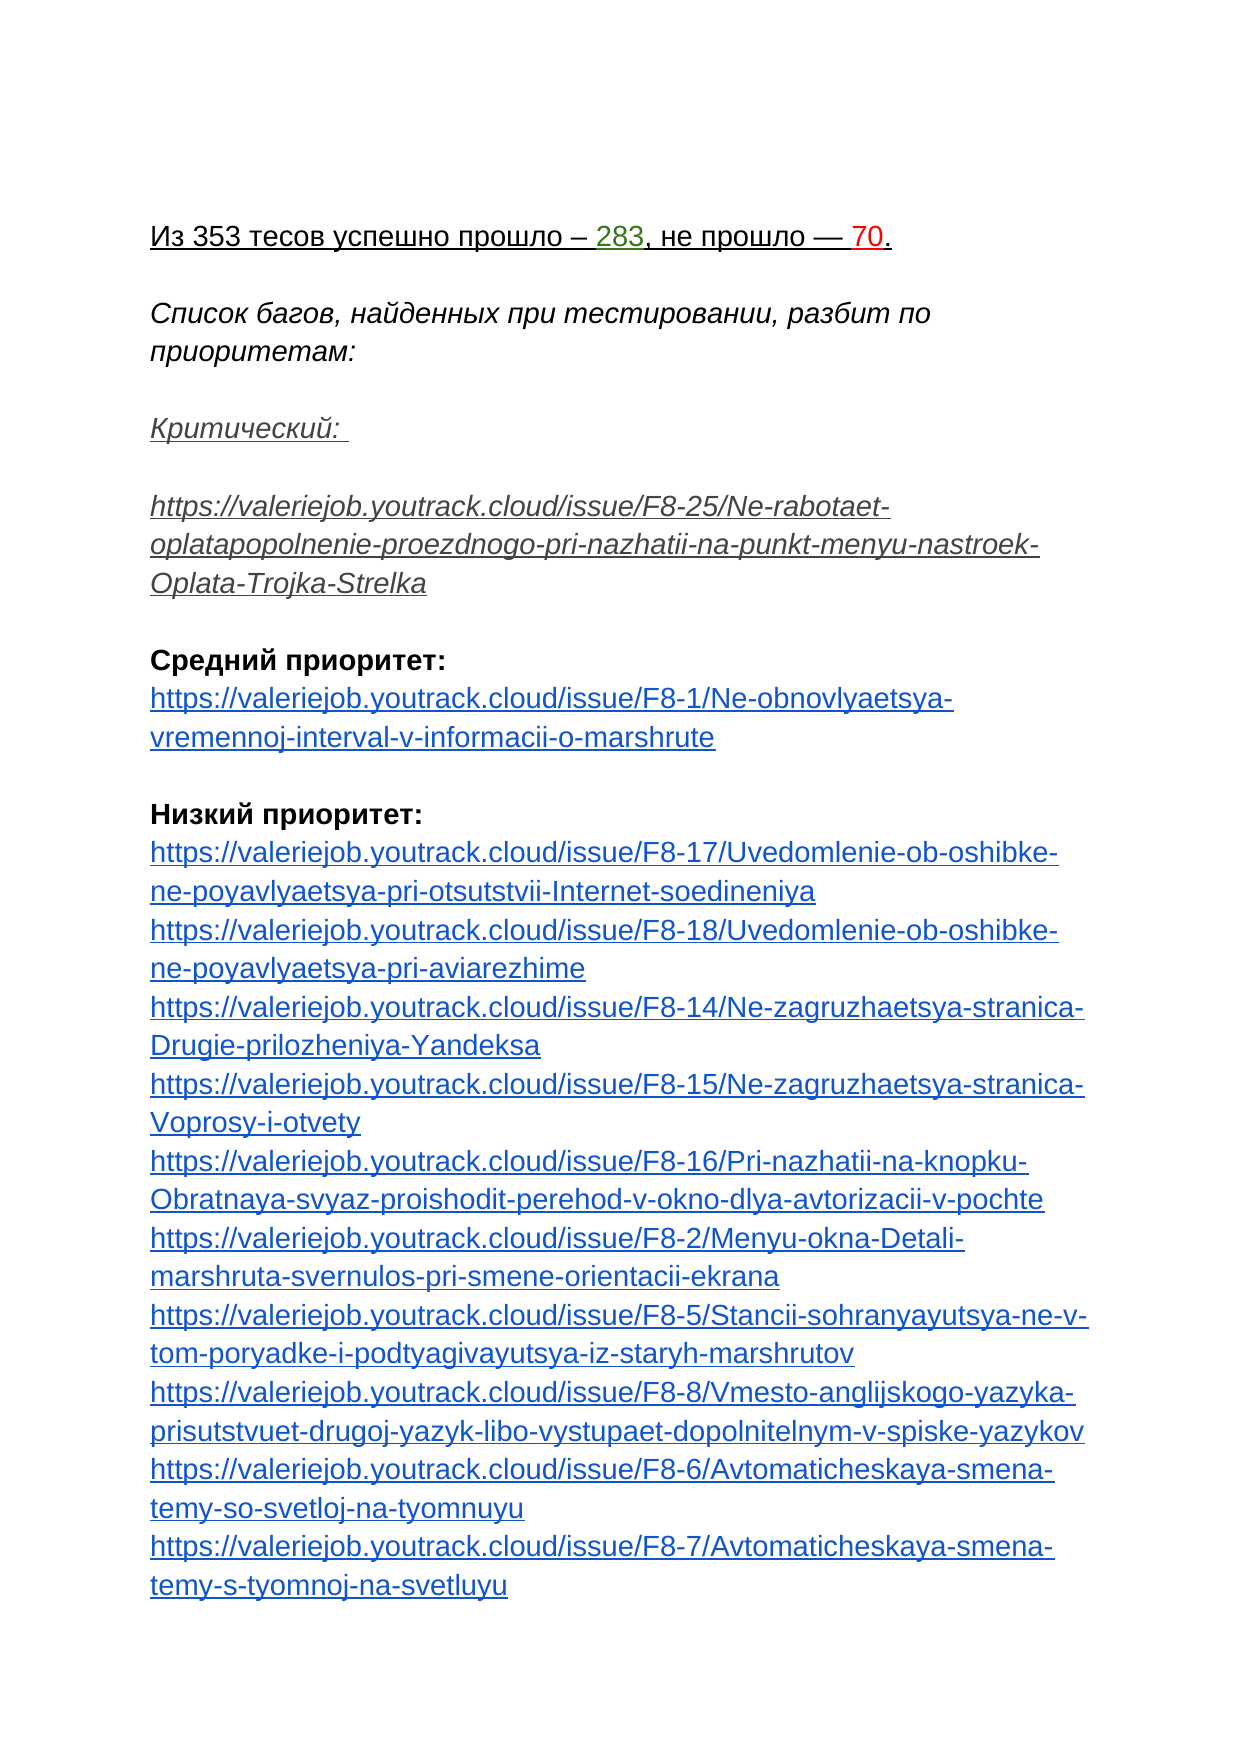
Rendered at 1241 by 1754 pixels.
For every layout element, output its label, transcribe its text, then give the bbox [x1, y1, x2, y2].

text https://valeriejob.youtrack.cloud/issue/F8-6/Avtomaticheskaya-smena-temy-so-svetloj-na-tyomnuyu [150, 1452, 1090, 1524]
text https://valeriejob.youtrack.cloud/issue/F8-16/Pri-nazhatii-na-knopku-Obratnaya-svyaz-proishodit-perehod-v-okno-dlya-avtorizacii-v-pochte [150, 1144, 1090, 1216]
text https://valeriejob.youtrack.cloud/issue/F8-7/Avtomaticheskaya-smena-temy-s-tyomnoj-na-svetluyu [150, 1529, 1090, 1601]
text https://valeriejob.youtrack.cloud/issue/F8-5/Stancii-sohranyayutsya-ne-v-tom-poryadke-i-podtyagivayutsya-iz-staryh-marshrutov [150, 1298, 1090, 1370]
text https://valeriejob.youtrack.cloud/issue/F8-2/Menyu-okna-Detali-marshruta-svernulos-pri-smene-orientacii-ekrana [150, 1221, 1090, 1293]
text Список багов, найденных при тестировании, разбит по приоритетам: [150, 296, 1090, 368]
text https://valeriejob.youtrack.cloud/issue/F8-1/Ne-obnovlyaetsya-vremennoj-interval-v-informacii-o-marshrute [150, 681, 1090, 753]
text https://valeriejob.youtrack.cloud/issue/F8-14/Ne-zagruzhaetsya-stranica-Drugie-prilozheniya-Yandeksa [150, 989, 1090, 1062]
text https://valeriejob.youtrack.cloud/issue/F8-18/Uvedomlenie-ob-oshibke-ne-poyavlyaetsya-pri-aviarezhime [150, 912, 1090, 984]
text Низкий приоритет: [150, 797, 1090, 830]
text Из 353 тесов успешно прошло – 283, не прошло — 70. [150, 219, 1090, 252]
text https://valeriejob.youtrack.cloud/issue/F8-25/Ne-rabotaet-oplatapopolnenie-proezdnogo-pri-nazhatii-na-punkt-menyu-nastroek-Oplata-Trojka-Strelka [150, 488, 1090, 599]
text https://valeriejob.youtrack.cloud/issue/F8-15/Ne-zagruzhaetsya-stranica-Voprosy-i-otvety [150, 1067, 1090, 1139]
text https://valeriejob.youtrack.cloud/issue/F8-8/Vmesto-anglijskogo-yazyka-prisutstvuet-drugoj-yazyk-libo-vystupaet-dopolnitelnym-v-spiske-yazykov [150, 1375, 1090, 1447]
text Критический: [150, 411, 1090, 445]
text Средний приоритет: [150, 643, 1090, 676]
text https://valeriejob.youtrack.cloud/issue/F8-17/Uvedomlenie-ob-oshibke-ne-poyavlyaetsya-pri-otsutstvii-Internet-soedineniya [150, 835, 1090, 907]
